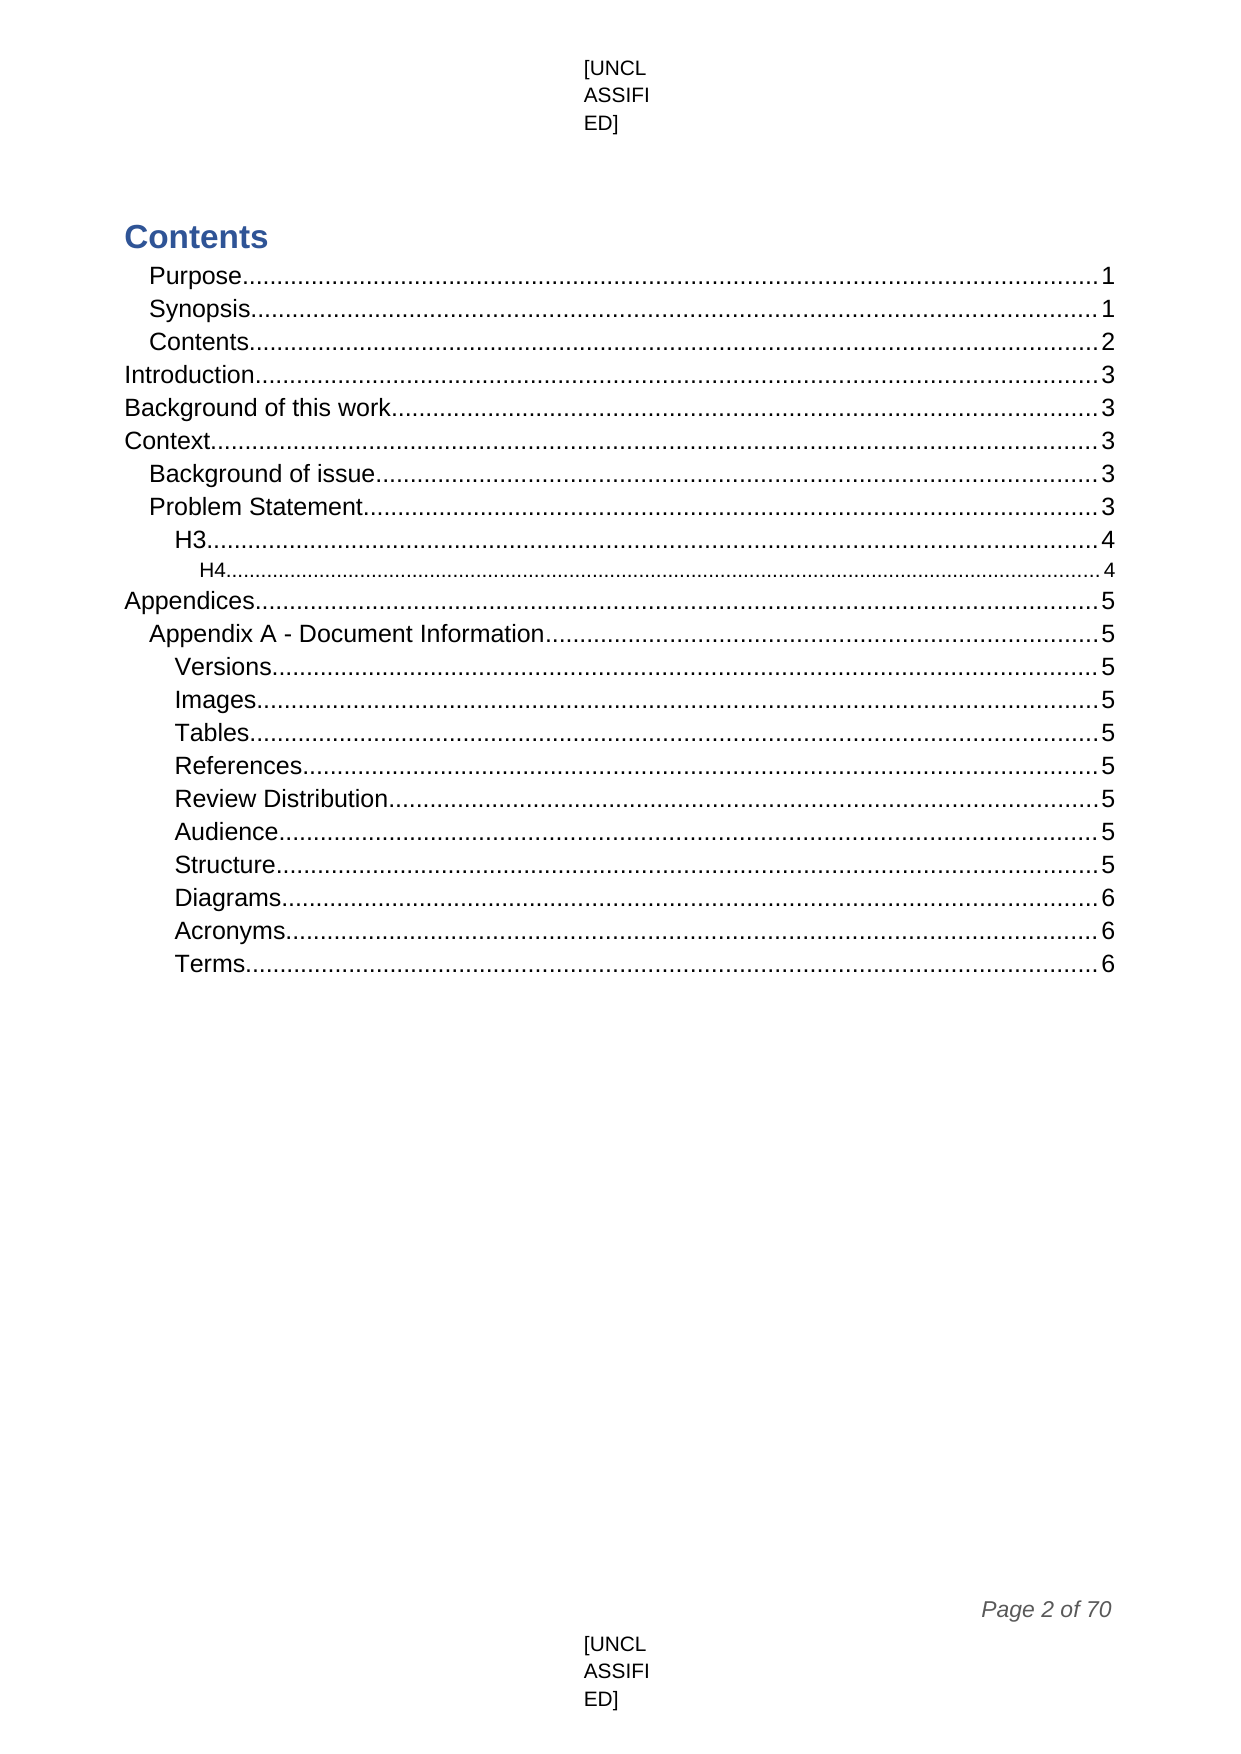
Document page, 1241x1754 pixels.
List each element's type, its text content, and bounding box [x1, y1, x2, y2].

text Background of this work 3 [124, 393, 1116, 422]
text Background of issue 3 [149, 459, 1116, 488]
text Versions 5 [174, 652, 1116, 681]
text Contents 2 [149, 327, 1116, 356]
text Diagrams 6 [174, 883, 1116, 912]
text Purpose 1 [149, 261, 1116, 290]
text References 5 [174, 751, 1116, 780]
text Synopsis 1 [149, 294, 1116, 323]
text H3 4 [174, 525, 1116, 554]
text Review Distribution 5 [174, 784, 1116, 813]
text Structure 5 [174, 850, 1116, 879]
text Terms 6 [174, 949, 1116, 978]
text Problem Statement 3 [149, 492, 1116, 521]
text Tables 5 [174, 718, 1116, 747]
text Images 5 [174, 685, 1116, 714]
text Introduction 3 [124, 360, 1116, 389]
subtitle Contents [124, 217, 1116, 255]
text H4 4 [199, 558, 1116, 582]
text Audience 5 [174, 817, 1116, 846]
text Appendix A - Document Information 5 [149, 619, 1116, 648]
text Acronyms 6 [174, 916, 1116, 945]
text Context 3 [124, 426, 1116, 455]
text Appendices 5 [124, 586, 1116, 614]
